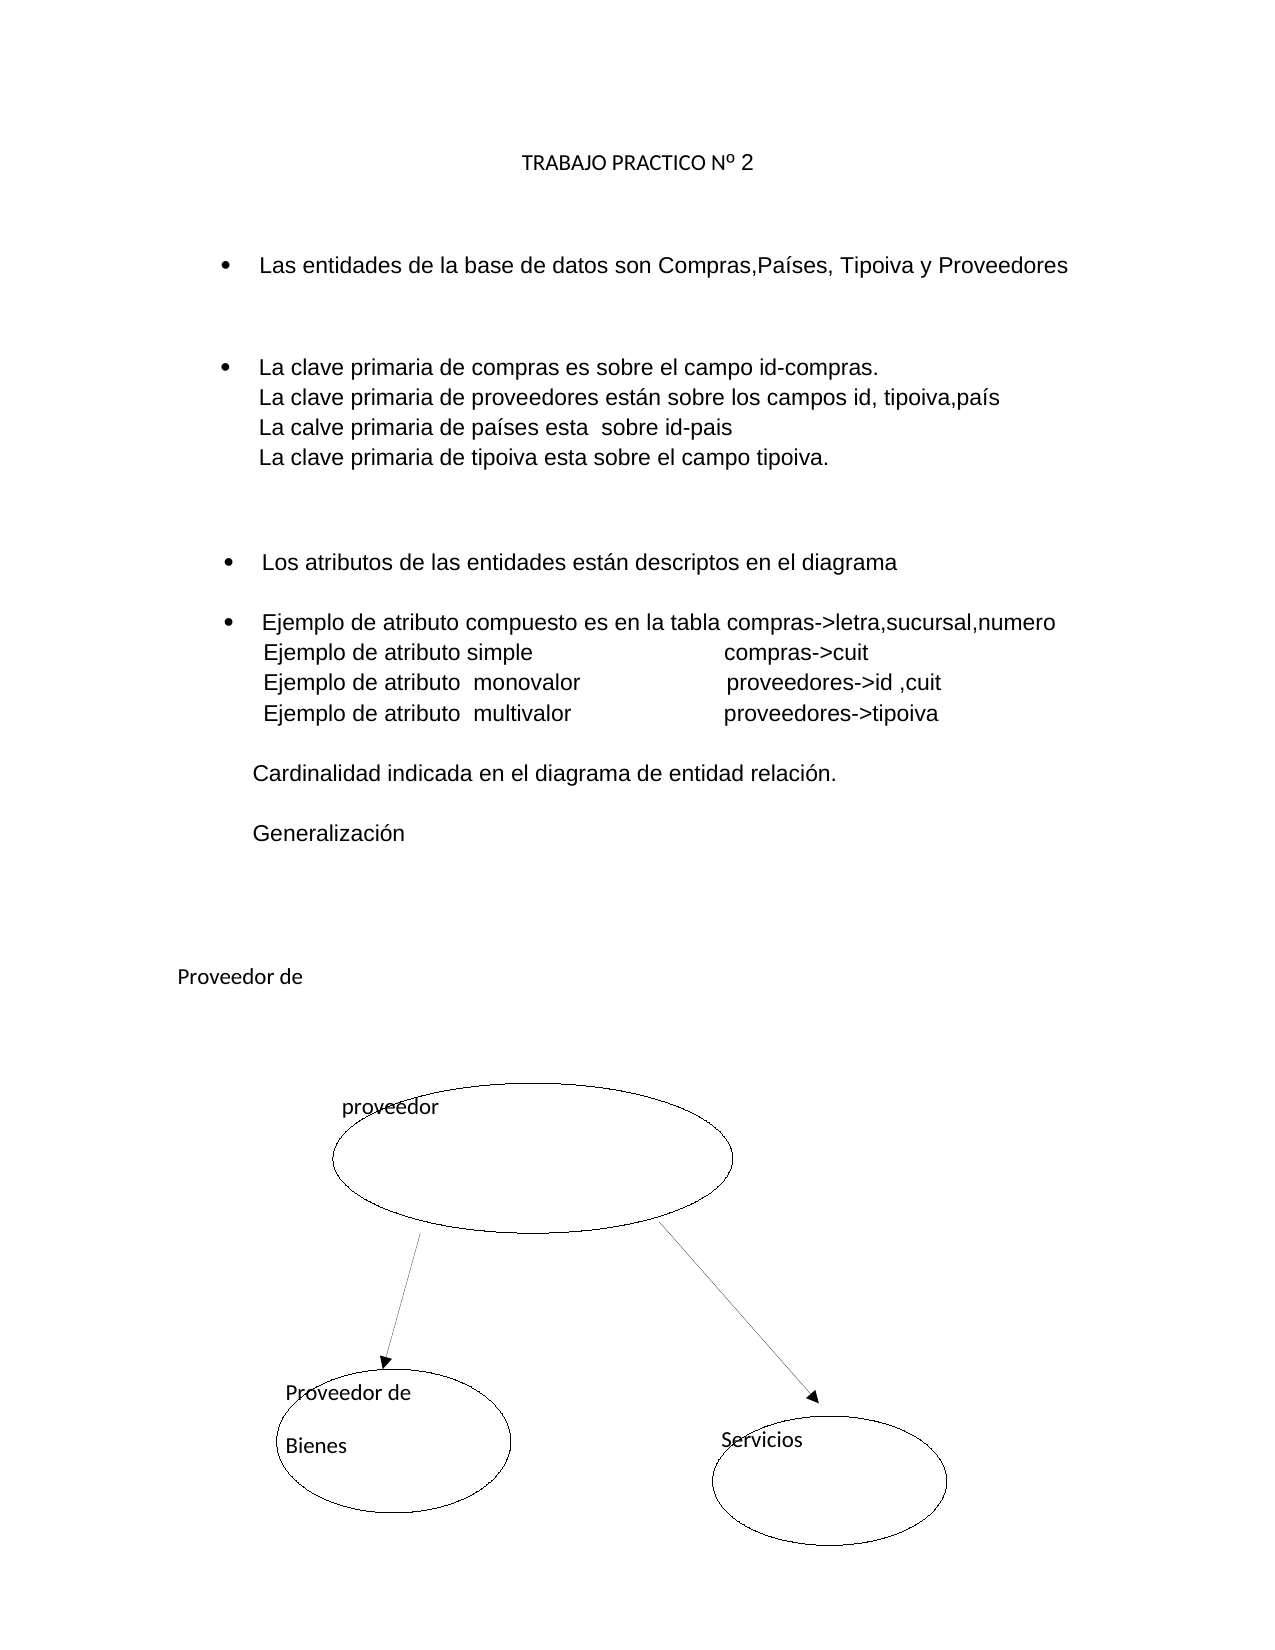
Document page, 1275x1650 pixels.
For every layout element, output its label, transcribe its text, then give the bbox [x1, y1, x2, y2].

list La clave primaria de tipoiva esta sobre el campo tipoiva. [252, 444, 1098, 471]
list Ejemplo de atributo simple compras->cuit [218, 639, 1098, 665]
list Ejemplo de atributo monovalor proveedores->id ,cuit [218, 669, 1098, 696]
list Cardinalidad indicada en el diagrama de entidad relación. [252, 760, 1098, 786]
list Las entidades de la base de datos son Compras,Países, Tipoiva y Proveedores [222, 252, 1098, 278]
list Los atributos de las entidades están descriptos en el diagrama [224, 548, 1098, 575]
list Generalización [252, 820, 1098, 847]
list La clave primaria de compras es sobre el campo id-compras. [221, 354, 1098, 380]
text TRABAJO PRACTICO Nº 2 [177, 148, 1098, 176]
list La clave primaria de proveedores están sobre los campos id, tipoiva,país [252, 384, 1098, 410]
text Proveedor de [177, 962, 1098, 990]
list La calve primaria de países esta sobre id-pais [252, 414, 1098, 441]
list Ejemplo de atributo multivalor proveedores->tipoiva [218, 699, 1098, 726]
list Ejemplo de atributo compuesto es en la tabla compras->letra,sucursal,numero [224, 609, 1098, 635]
